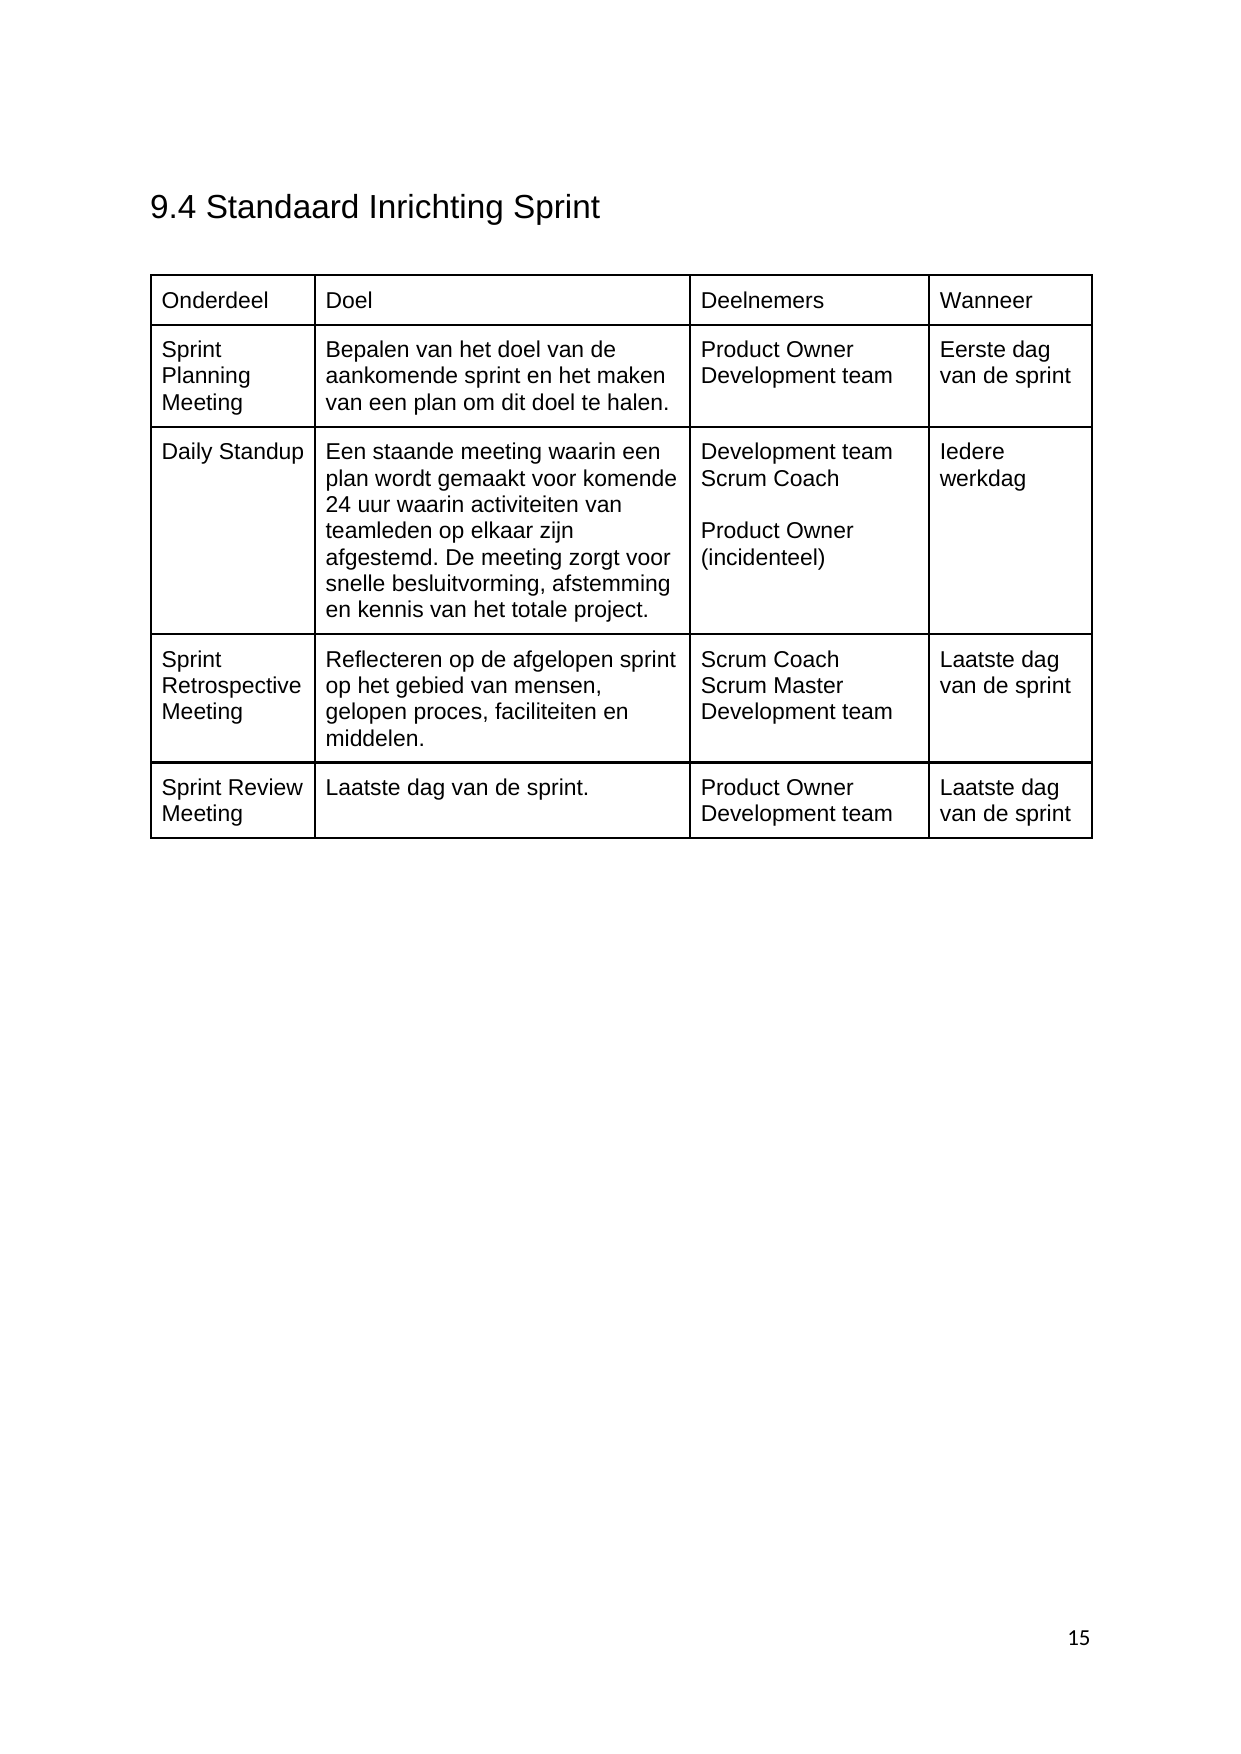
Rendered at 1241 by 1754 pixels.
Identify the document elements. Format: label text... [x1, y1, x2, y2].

table_cell Laatste dag van de sprint. [316, 764, 689, 837]
table_header Deelnemers [691, 276, 928, 324]
table_cell Development team Scrum Coach Product Owner (incidenteel) [691, 428, 928, 633]
table_cell Sprint Retrospective Meeting [152, 635, 314, 761]
table_cell Een staande meeting waarin een plan wordt gemaakt voor komende 24 uur waarin activiteiten van teamleden op elkaar zijn afgestemd. De meeting zorgt voor snelle besluitvorming, afstemming en kennis van het totale project. [316, 428, 689, 633]
table_cell Iedere werkdag [930, 428, 1091, 633]
table_cell Bepalen van het doel van de aankomende sprint en het maken van een plan om dit doel te halen. [316, 326, 689, 426]
table_cell Daily Standup [152, 428, 314, 633]
table_cell Scrum Coach Scrum Master Development team [691, 635, 928, 761]
table_cell Product Owner Development team [691, 326, 928, 426]
table_cell Product Owner Development team [691, 764, 928, 837]
table_header Wanneer [930, 276, 1091, 324]
table_cell Laatste dag van de sprint [930, 635, 1091, 761]
table_header Onderdeel [152, 276, 314, 324]
subtitle 9.4 Standaard Inrichting Sprint [150, 187, 1090, 226]
table_header Doel [316, 276, 689, 324]
table_cell Eerste dag van de sprint [930, 326, 1091, 426]
table_cell Sprint Planning Meeting [152, 326, 314, 426]
table_cell Laatste dag van de sprint [930, 764, 1091, 837]
table_cell Sprint Review Meeting [152, 764, 314, 837]
table_cell Reflecteren op de afgelopen sprint op het gebied van mensen, gelopen proces, faciliteiten en middelen. [316, 635, 689, 761]
